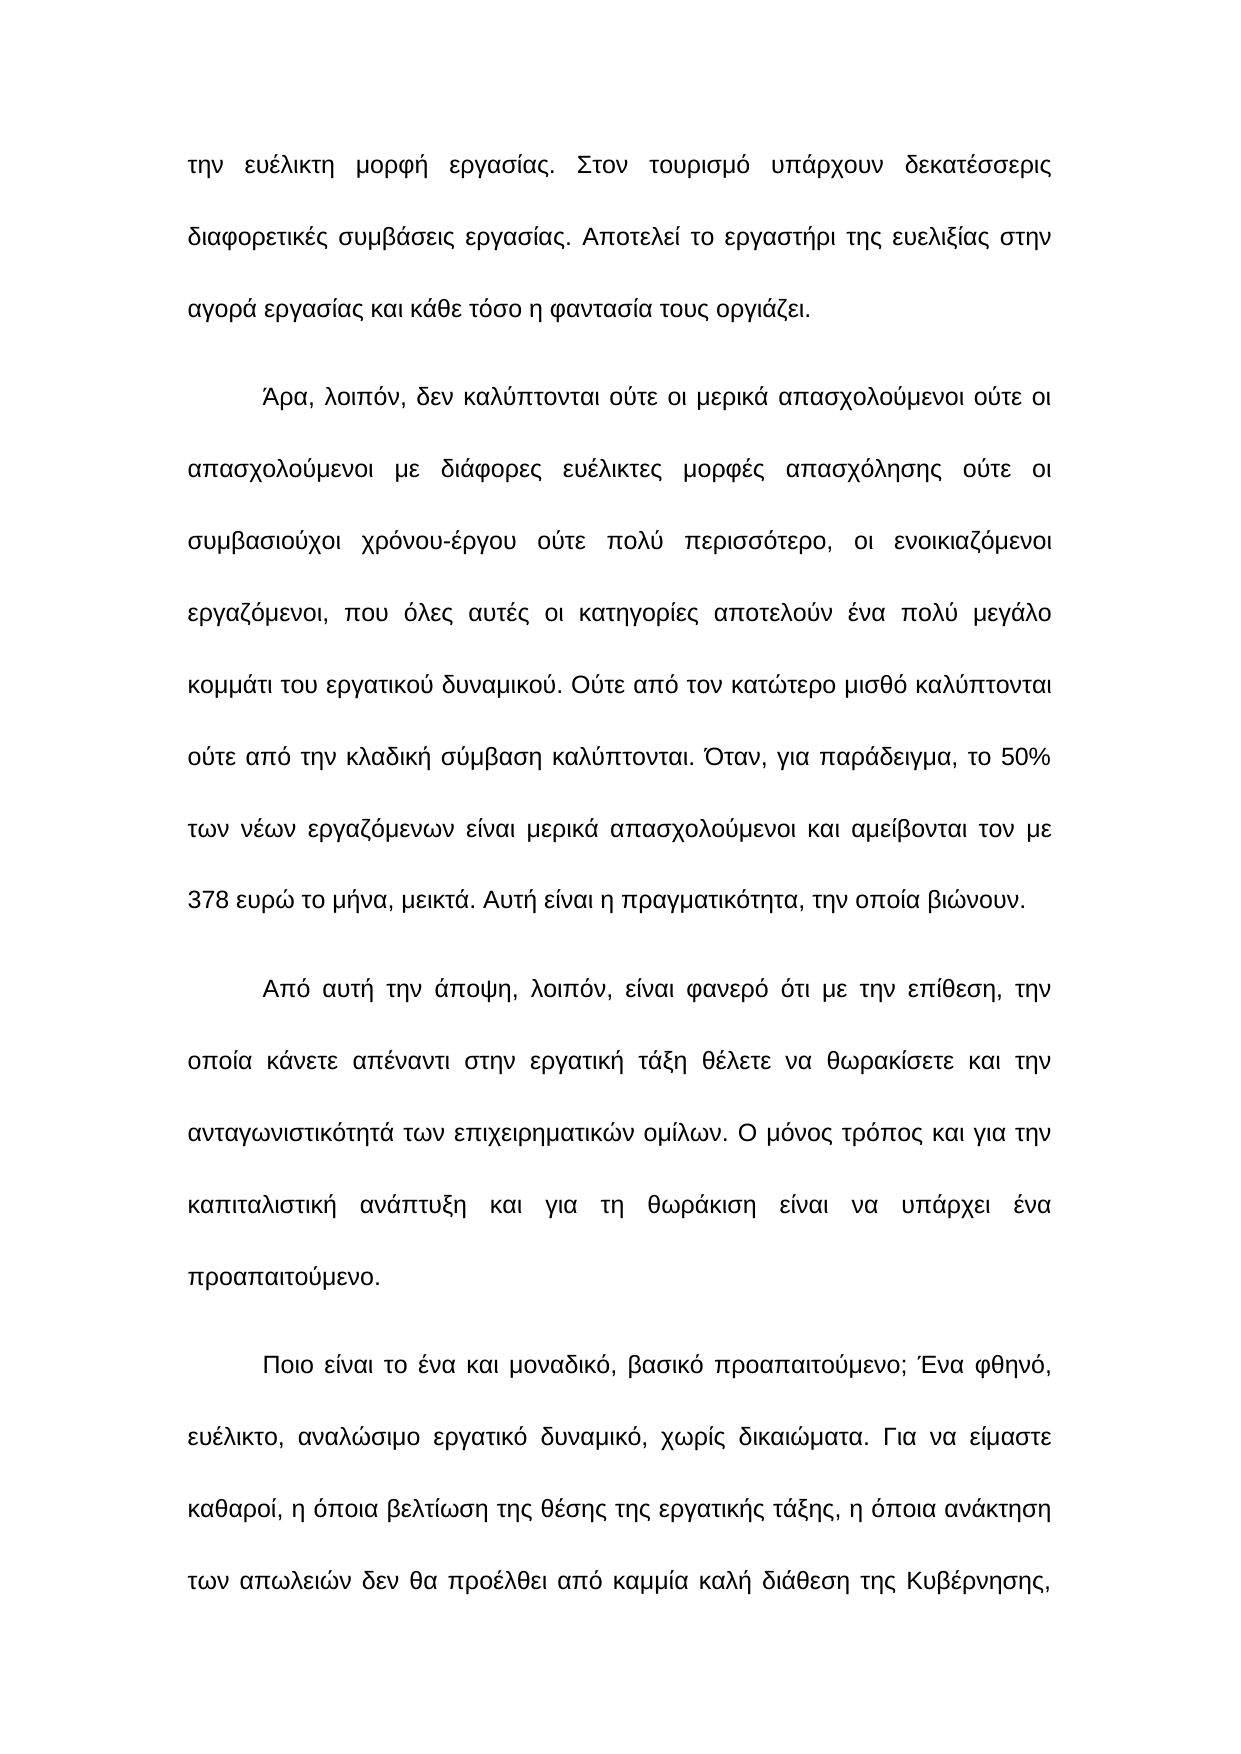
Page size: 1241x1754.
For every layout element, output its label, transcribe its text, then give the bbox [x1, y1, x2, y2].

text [187, 150, 1053, 322]
text Άρα, λοιπόν, δεν καλύπτονται ούτε οι μερικά απασχολούμενοι ούτε οι απασχολούμενοι με διάφορες ευέλικτες μορφές απασχόλησης ούτε οι συμβασιούχοι χρόνου-έργου ούτε πολύ περισσότερο, οι ενοικιαζόμενοι εργαζόμενοι, που όλες αυτές οι κατηγορίες αποτελούν ένα πολύ μεγάλο κομμάτι του εργατικού δυναμικού. Ούτε από τον κατώτερο μισθό καλύπτονται ούτε από την κλαδική σύμβαση καλύπτονται. Όταν, για παράδειγμα, το 50% των νέων εργαζόμενων είναι μερικά απασχολούμενοι και αμείβονται τον με 378 ευρώ το μήνα, μεικτά. Αυτή είναι η πραγματικότητα, την οποία βιώνουν. [187, 382, 1053, 914]
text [187, 1350, 1053, 1594]
text Από αυτή την άποψη, λοιπόν, είναι φανερό ότι με την επίθεση, την οποία κάνετε απέναντι στην εργατική τάξη θέλετε να θωρακίσετε και την ανταγωνιστικότητά των επιχειρηματικών ομίλων. Ο μόνος τρόπος και για την καπιταλιστική ανάπτυξη και για τη θωράκιση είναι να υπάρχει ένα προαπαιτούμενο. [187, 974, 1053, 1290]
